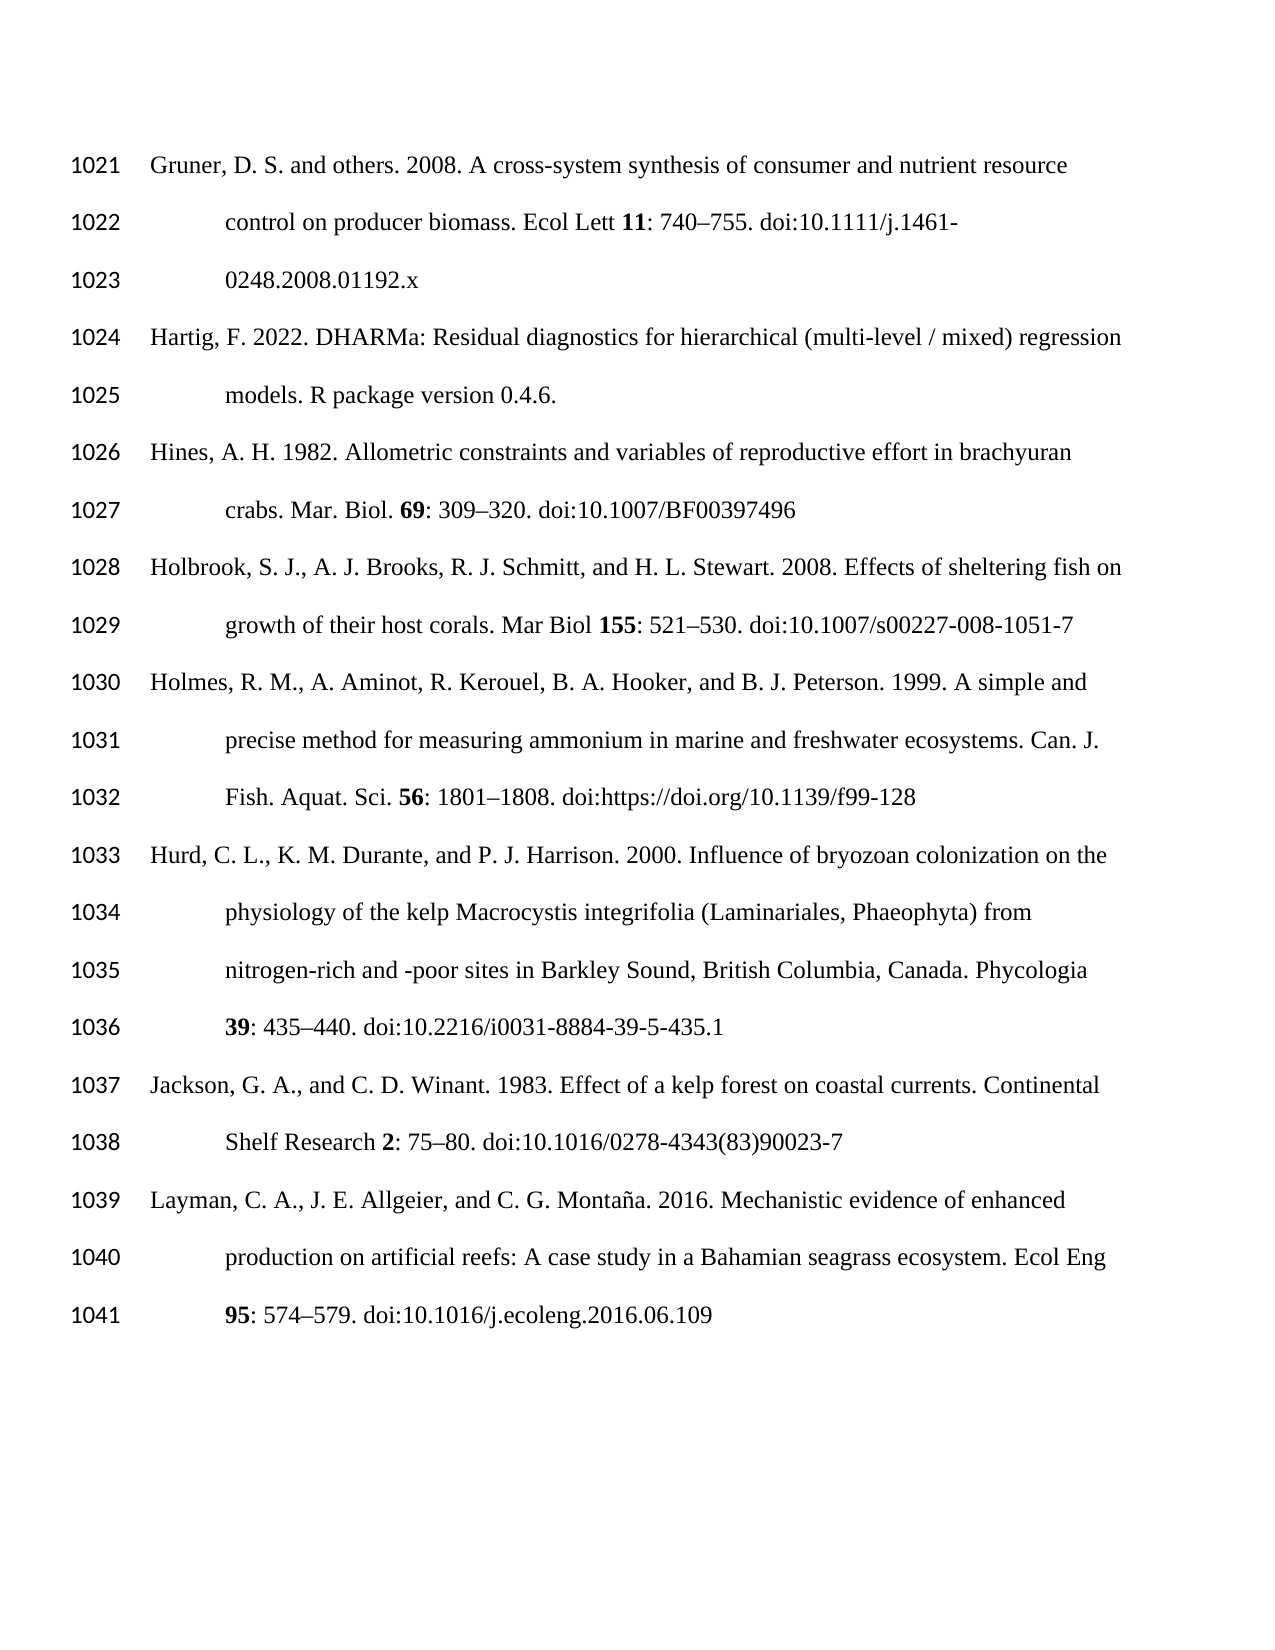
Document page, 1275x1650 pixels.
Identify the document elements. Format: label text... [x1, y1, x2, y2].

text Gruner, D. S. and others. 2008. A cross-system synthesis of consumer and nutrient resource control on producer biomass. Ecol Lett 11: 740–755. doi:10.1111/j.1461-0248.2008.01192.x [150, 150, 1125, 294]
text Jackson, G. A., and C. D. Winant. 1983. Effect of a kelp forest on coastal currents. Continental Shelf Research 2: 75–80. doi:10.1016/0278-4343(83)90023-7 [150, 1070, 1125, 1156]
text Hartig, F. 2022. DHARMa: Residual diagnostics for hierarchical (multi-level / mixed) regression models. R package version 0.4.6. [150, 322, 1125, 409]
text Hines, A. H. 1982. Allometric constraints and variables of reproductive effort in brachyuran crabs. Mar. Biol. 69: 309–320. doi:10.1007/BF00397496 [150, 437, 1125, 524]
text Holbrook, S. J., A. J. Brooks, R. J. Schmitt, and H. L. Stewart. 2008. Effects of sheltering fish on growth of their host corals. Mar Biol 155: 521–530. doi:10.1007/s00227-008-1051-7 [150, 552, 1125, 639]
text Holmes, R. M., A. Aminot, R. Kerouel, B. A. Hooker, and B. J. Peterson. 1999. A simple and precise method for measuring ammonium in marine and freshwater ecosystems. Can. J. Fish. Aquat. Sci. 56: 1801–1808. doi:https://doi.org/10.1139/f99-128 [150, 667, 1125, 811]
text Hurd, C. L., K. M. Durante, and P. J. Harrison. 2000. Influence of bryozoan colonization on the physiology of the kelp Macrocystis integrifolia (Laminariales, Phaeophyta) from nitrogen-rich and -poor sites in Barkley Sound, British Columbia, Canada. Phycologia 39: 435–440. doi:10.2216/i0031-8884-39-5-435.1 [150, 840, 1125, 1041]
text Layman, C. A., J. E. Allgeier, and C. G. Montaña. 2016. Mechanistic evidence of enhanced production on artificial reefs: A case study in a Bahamian seagrass ecosystem. Ecol Eng 95: 574–579. doi:10.1016/j.ecoleng.2016.06.109 [150, 1185, 1125, 1329]
